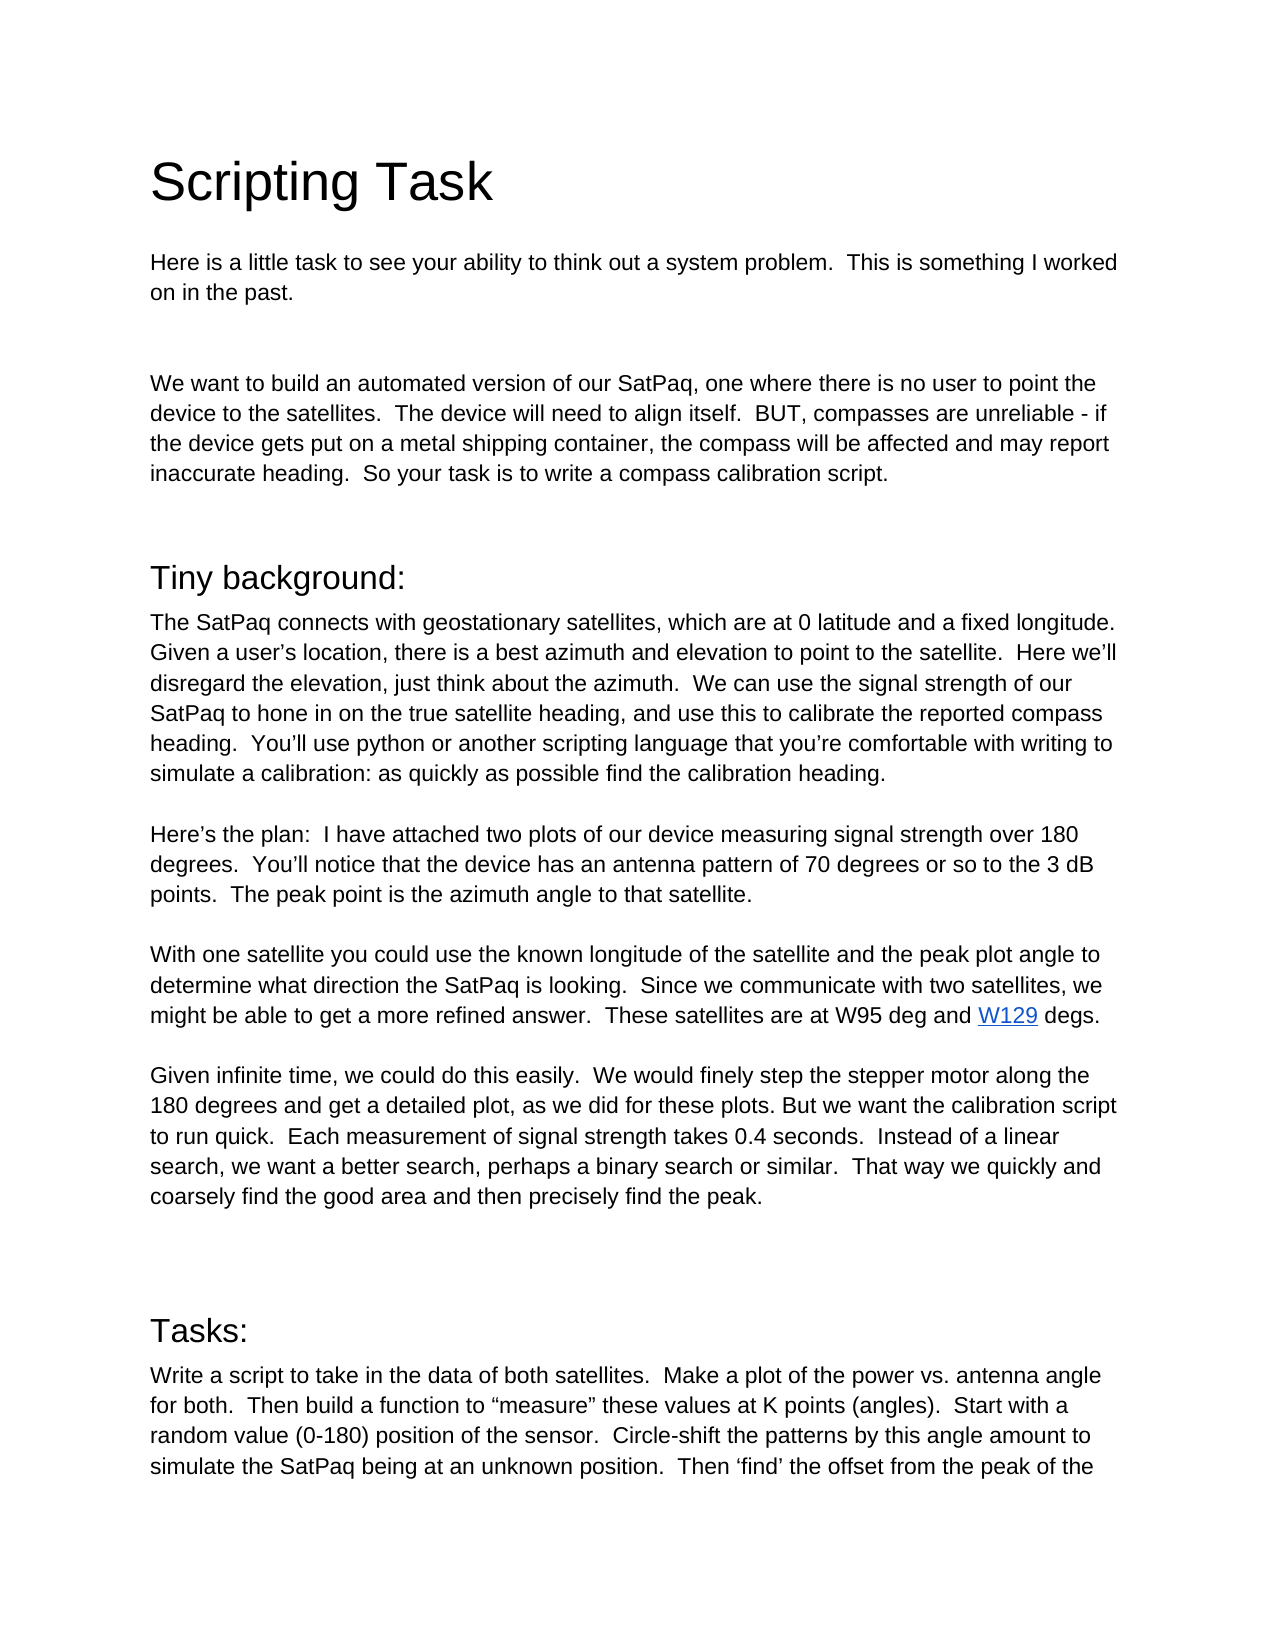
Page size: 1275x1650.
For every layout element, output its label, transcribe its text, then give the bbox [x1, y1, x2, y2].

title Scripting Task [150, 150, 1125, 212]
subtitle Tiny background: [150, 558, 1125, 597]
text Given infinite time, we could do this easily. We would finely step the stepper motor along the 180 degrees and get a detailed plot, as we did for these plots. But we want the calibration script to run quick. Each measurement of signal strength takes 0.4 seconds. Instead of a linear search, we want a better search, perhaps a binary search or similar. That way we quickly and coarsely find the good area and then precisely find the peak. [150, 1062, 1125, 1209]
subtitle Tasks: [150, 1311, 1125, 1349]
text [150, 1362, 1125, 1479]
text We want to build an automated version of our SatPaq, one where there is no user to point the device to the satellites. The device will need to align itself. BUT, compasses are unreliable - if the device gets put on a metal shipping container, the compass will be affected and may report inaccurate heading. So your task is to write a compass calibration script. [150, 369, 1125, 487]
text Here’s the plan: I have attached two plots of our device measuring signal strength over 180 degrees. You’ll notice that the device has an antenna pattern of 70 degrees or so to the 3 dB points. The peak point is the azimuth angle to that satellite. [150, 821, 1125, 907]
text With one satellite you could use the known longitude of the satellite and the peak plot angle to determine what direction the SatPaq is looking. Since we communicate with two satellites, we might be able to get a more refined answer. These satellites are at W95 deg and W129 degs. [150, 941, 1125, 1028]
text Here is a little task to see your ability to think out a system problem. This is something I worked on in the past. [150, 249, 1125, 305]
text The SatPaq connects with geostationary satellites, which are at 0 latitude and a fixed longitude. Given a user’s location, there is a best azimuth and elevation to point to the satellite. Here we’ll disregard the elevation, just think about the azimuth. We can use the signal strength of our SatPaq to hone in on the true satellite heading, and use this to calibrate the reported compass heading. You’ll use python or another scripting language that you’re comfortable with writing to simulate a calibration: as quickly as possible find the calibration heading. [150, 609, 1125, 786]
